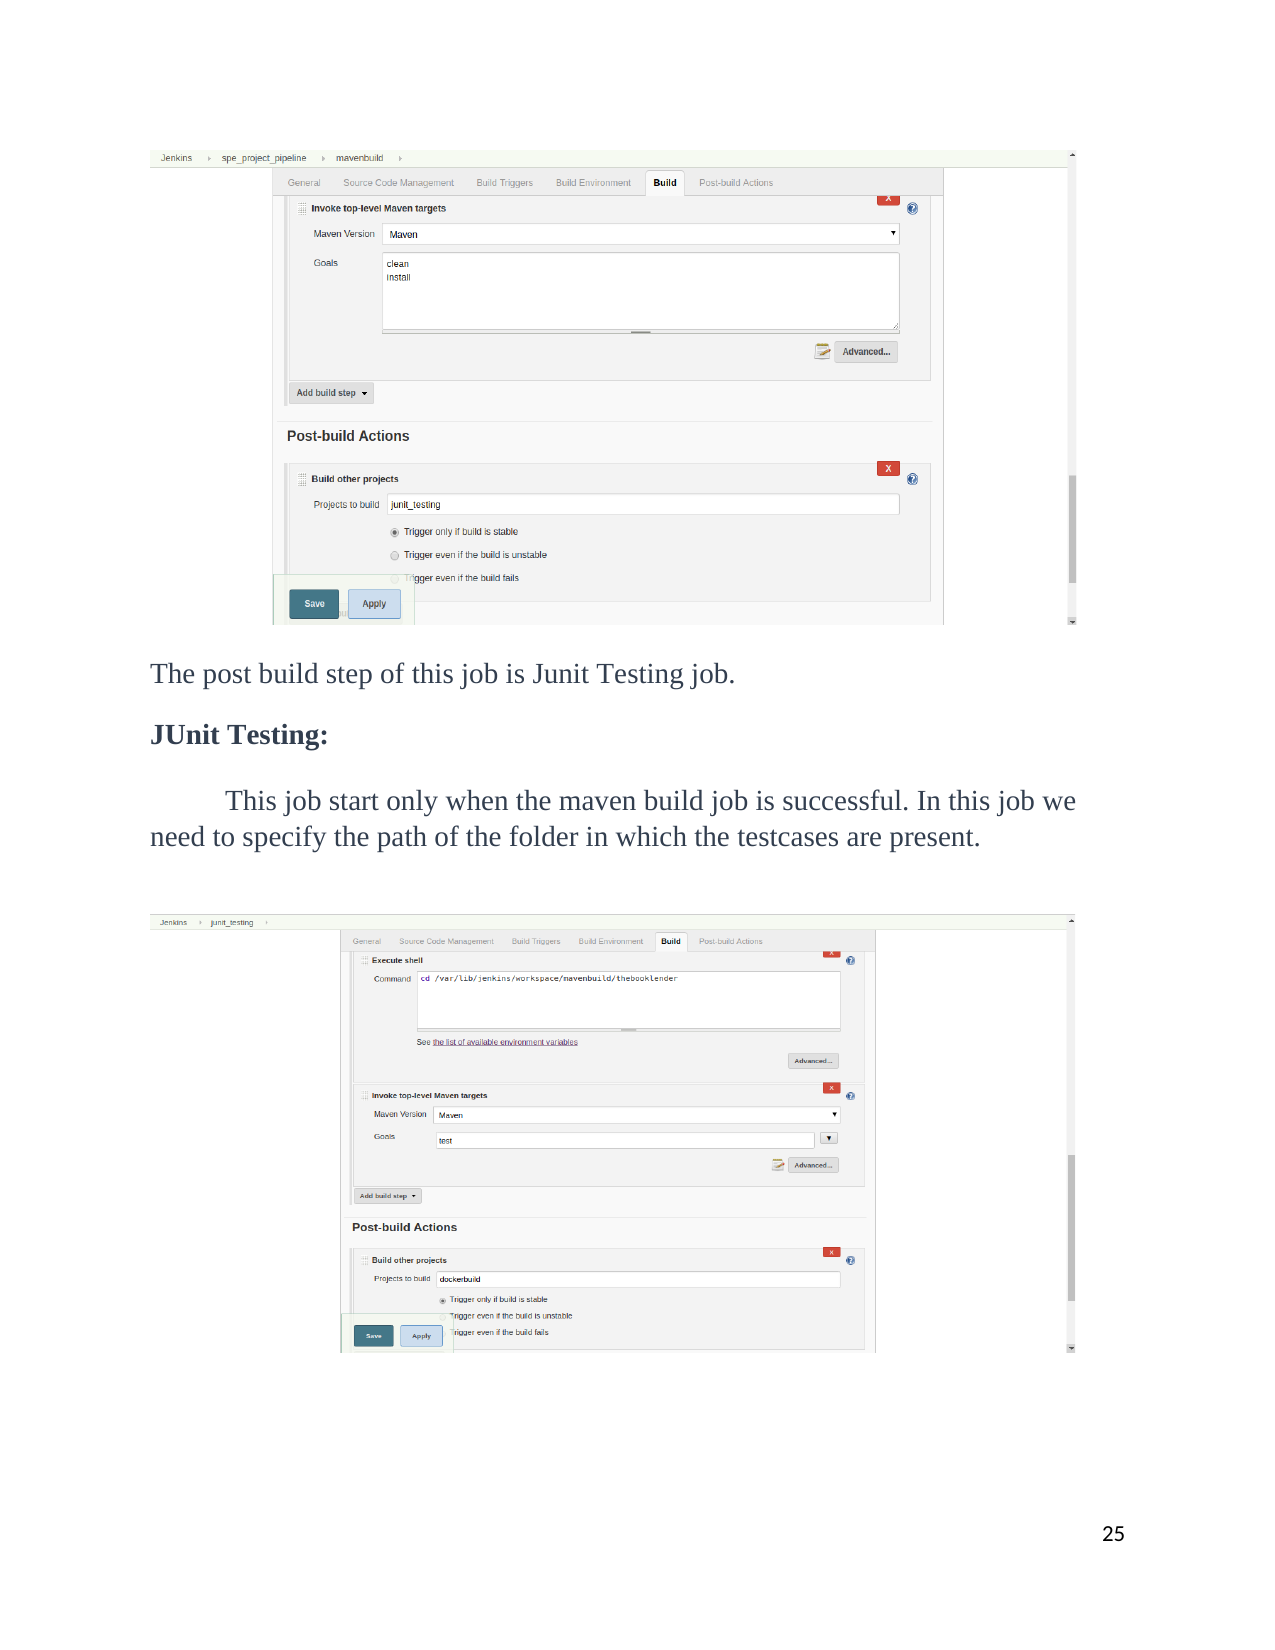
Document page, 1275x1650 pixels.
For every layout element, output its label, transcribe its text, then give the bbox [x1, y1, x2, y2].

text The post build step of this job is Junit Testing job. [150, 656, 1125, 690]
subtitle JUnit Testing: [150, 717, 1125, 751]
picture [150, 914, 1075, 1353]
picture [150, 150, 1077, 625]
text This job start only when the maven build job is successful. In this job we need to specify the path of the folder in which the testcases are present. [150, 783, 1125, 852]
